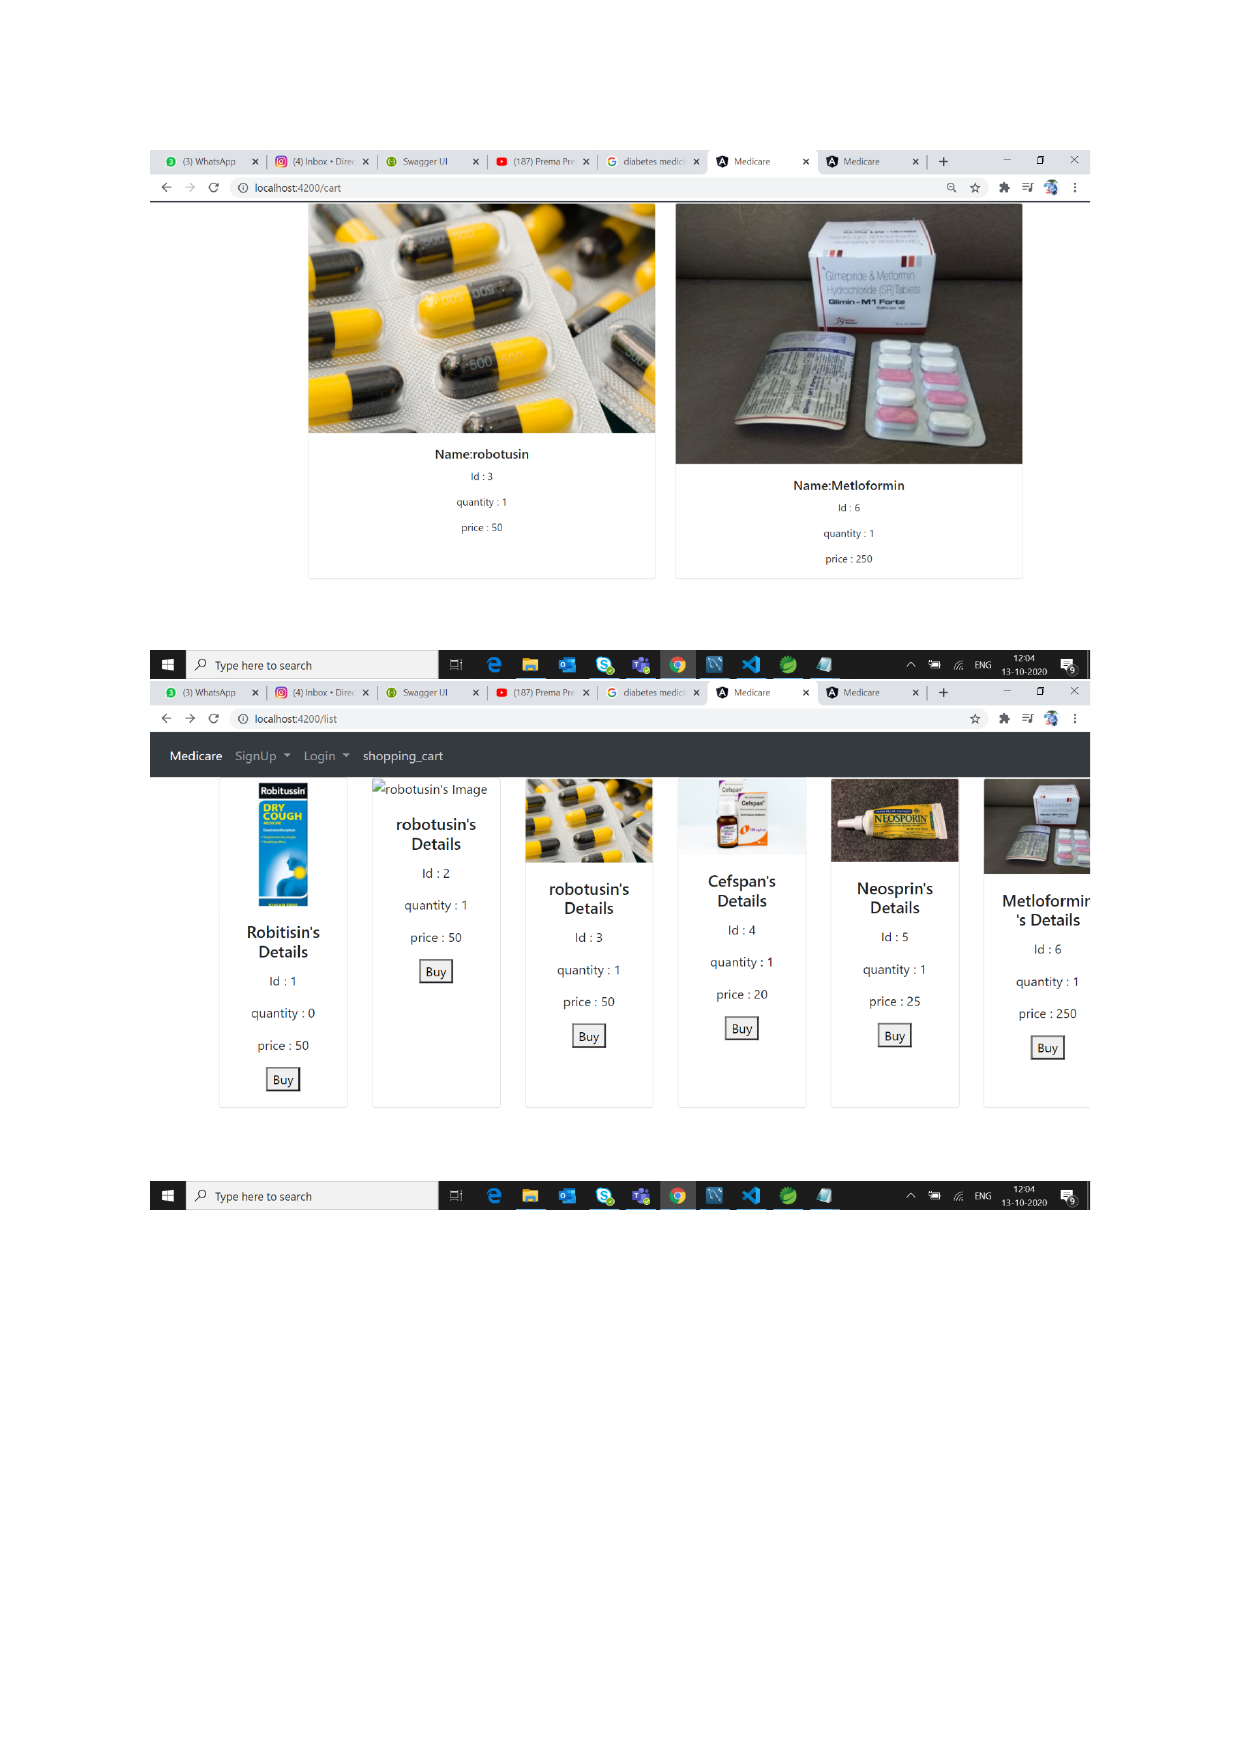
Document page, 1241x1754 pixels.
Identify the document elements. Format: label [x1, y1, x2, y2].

picture [150, 681, 1091, 1210]
picture [150, 150, 1091, 679]
